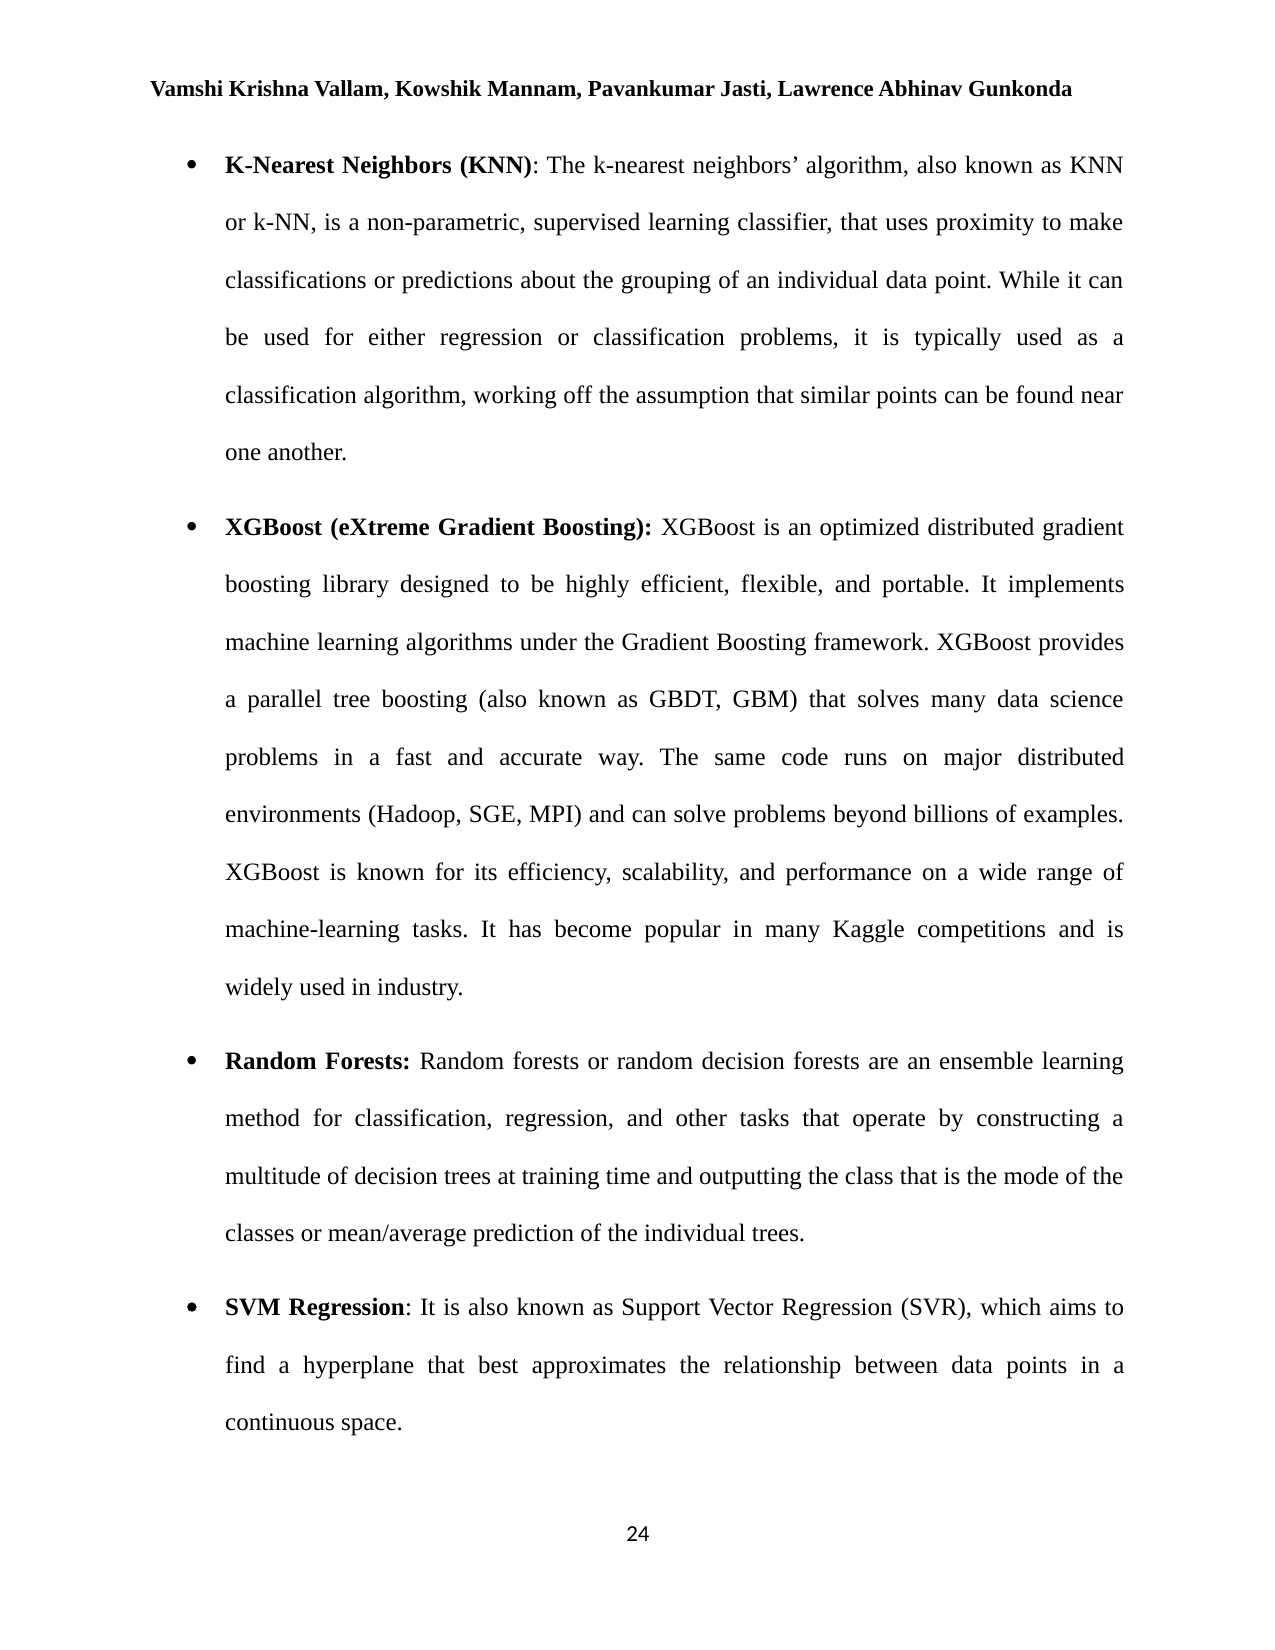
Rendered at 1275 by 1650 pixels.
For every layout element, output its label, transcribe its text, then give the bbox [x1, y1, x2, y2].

list Random Forests: Random forests or random decision forests are an ensemble learning method for classification, regression, and other tasks that operate by constructing a multitude of decision trees at training time and outputting the class that is the mode of the classes or mean/average prediction of the individual trees. [187, 1046, 1125, 1247]
list K-Nearest Neighbors (KNN): The k-nearest neighbors’ algorithm, also known as KNN or k-NN, is a non-parametric, supervised learning classifier, that uses proximity to make classifications or predictions about the grouping of an individual data point. While it can be used for either regression or classification problems, it is typically used as a classification algorithm, working off the assumption that similar points can be found near one another. [187, 150, 1125, 466]
list XGBoost (eXtreme Gradient Boosting): XGBoost is an optimized distributed gradient boosting library designed to be highly efficient, flexible, and portable. It implements machine learning algorithms under the Gradient Boosting framework. XGBoost provides a parallel tree boosting (also known as GBDT, GBM) that solves many data science problems in a fast and accurate way. The same code runs on major distributed environments (Hadoop, SGE, MPI) and can solve problems beyond billions of examples. XGBoost is known for its efficiency, scalability, and performance on a wide range of machine-learning tasks. It has become popular in many Kaggle competitions and is widely used in industry. [187, 512, 1125, 1000]
list SVM Regression: It is also known as Support Vector Regression (SVR), which aims to find a hyperplane that best approximates the relationship between data points in a continuous space. [187, 1292, 1125, 1436]
